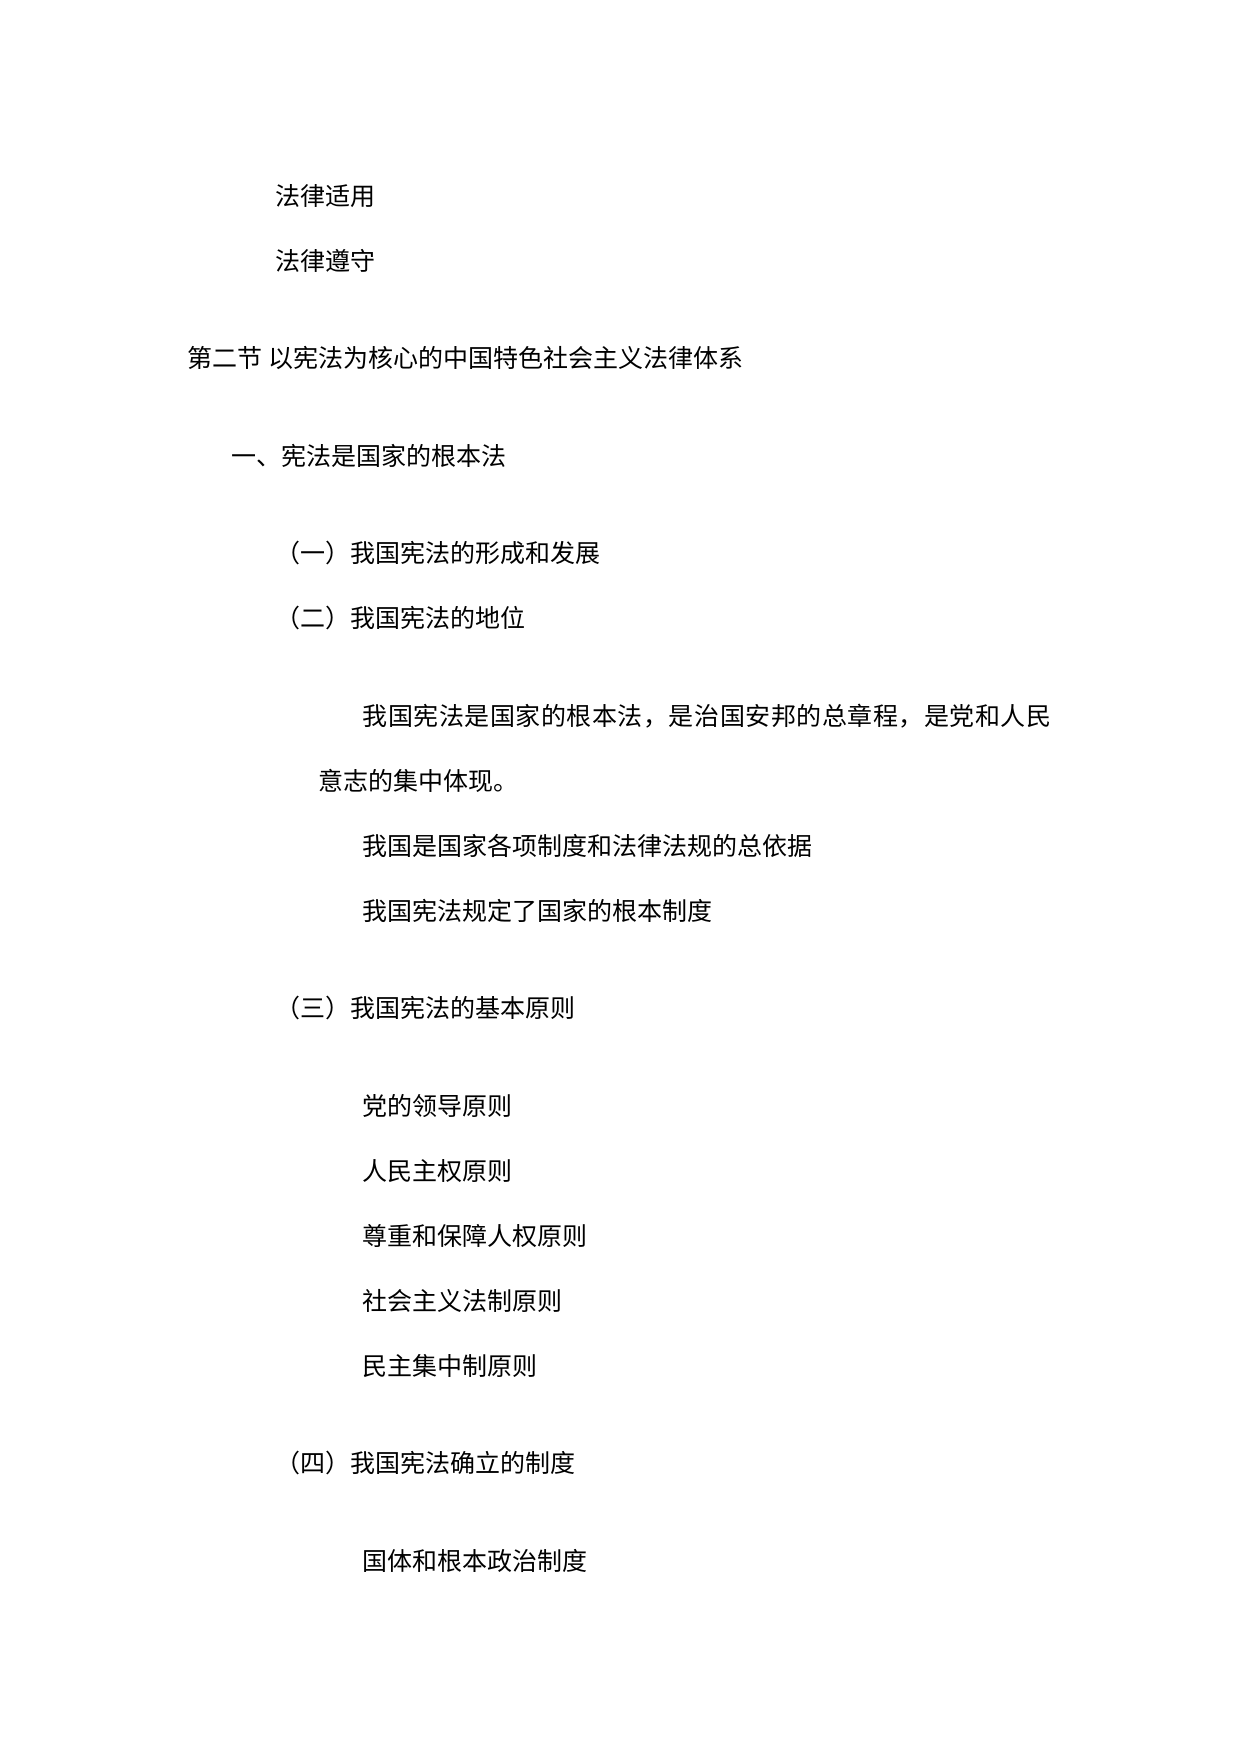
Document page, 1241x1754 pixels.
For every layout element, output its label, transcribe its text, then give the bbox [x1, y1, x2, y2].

list 我国宪法确立的制度 [231, 1429, 1053, 1494]
list 社会主义法制原则 [319, 1267, 1053, 1332]
list 我国宪法是国家的根本法，是治国安邦的总章程，是党和人民意志的集中体现。 [319, 682, 1053, 812]
list 国体和根本政治制度 [319, 1527, 1053, 1592]
list 党的领导原则 [319, 1072, 1053, 1137]
list 法律适用 [231, 162, 1053, 227]
list 法律遵守 [231, 227, 1053, 292]
list 人民主权原则 [319, 1137, 1053, 1202]
list 我国是国家各项制度和法律法规的总依据 [319, 812, 1053, 877]
list 我国宪法规定了国家的根本制度 [319, 877, 1053, 942]
list 我国宪法的基本原则 [231, 974, 1053, 1039]
list 尊重和保障人权原则 [319, 1202, 1053, 1267]
list 宪法是国家的根本法 [187, 422, 1053, 487]
list 以宪法为核心的中国特色社会主义法律体系 [187, 324, 1053, 389]
list 我国宪法的形成和发展 [231, 519, 1053, 584]
list 我国宪法的地位 [231, 584, 1053, 649]
list 民主集中制原则 [319, 1332, 1053, 1397]
